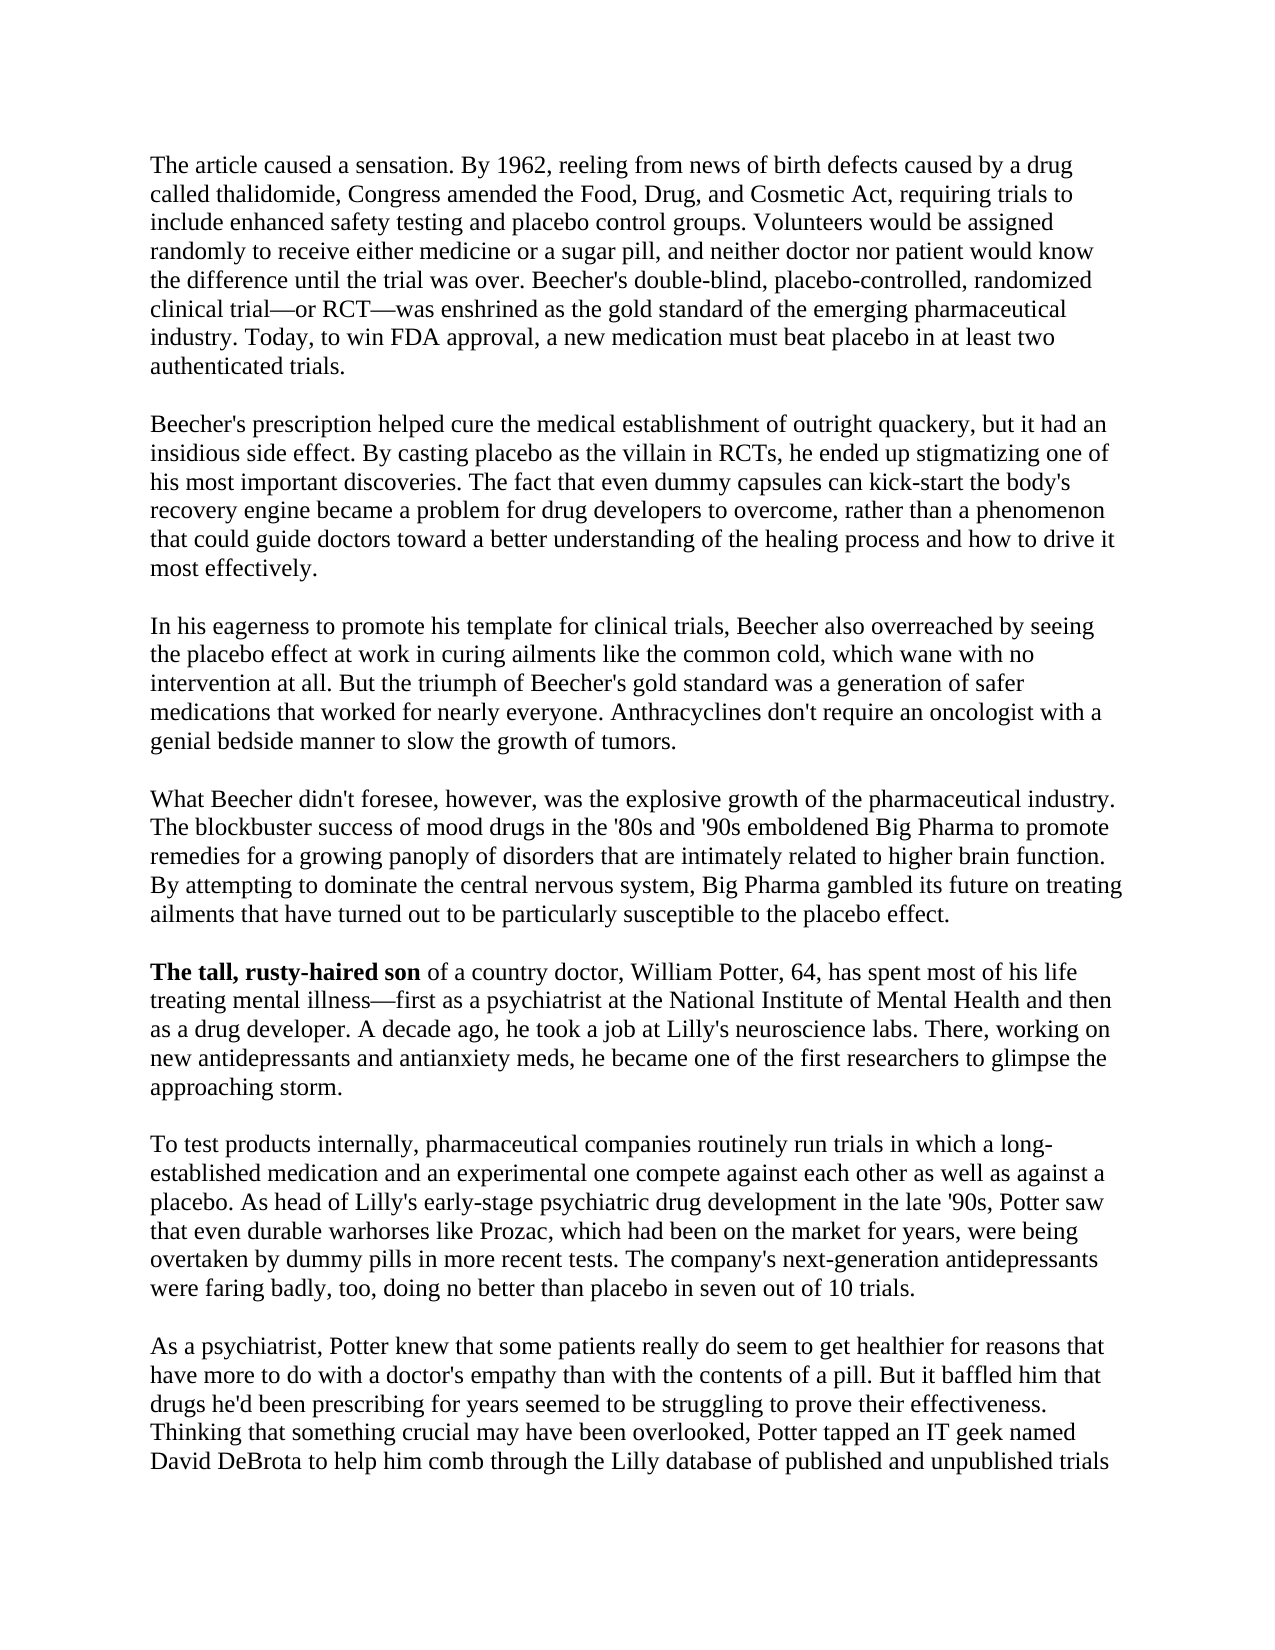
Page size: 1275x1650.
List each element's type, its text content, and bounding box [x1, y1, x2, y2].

text Beecher's prescription helped cure the medical establishment of outright quackery, but it had an insidious side effect. By casting placebo as the villain in RCTs, he ended up stigmatizing one of his most important discoveries. The fact that even dummy capsules can kick-start the body's recovery engine became a problem for drug developers to overcome, rather than a phenomenon that could guide doctors toward a better understanding of the healing process and how to drive it most effectively. [150, 409, 1125, 582]
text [150, 1331, 1125, 1475]
text To test products internally, pharmaceutical companies routinely run trials in which a long-established medication and an experimental one compete against each other as well as against a placebo. As head of Lilly's early-stage psychiatric drug development in the late '90s, Potter saw that even durable warhorses like Prozac, which had been on the market for years, were being overtaken by dummy pills in more recent tests. The company's next-generation antidepressants were faring badly, too, doing no better than placebo in seven out of 10 trials. [150, 1129, 1125, 1302]
text The tall, rusty-haired son of a country doctor, William Potter, 64, has spent most of his life treating mental illness—first as a psychiatrist at the National Institute of Mental Health and then as a drug developer. A decade ago, he took a job at Lilly's neuroscience labs. There, working on new antidepressants and antianxiety meds, he became one of the first researchers to glimpse the approaching storm. [150, 957, 1125, 1100]
text In his eagerness to promote his template for clinical trials, Beecher also overreached by seeing the placebo effect at work in curing ailments like the common cold, which wane with no intervention at all. But the triumph of Beecher's gold standard was a generation of safer medications that worked for nearly everyone. Anthracyclines don't require an oncologist with a genial bedside manner to slow the growth of tumors. [150, 611, 1125, 754]
text What Beecher didn't foresee, however, was the explosive growth of the pharmaceutical industry. The blockbuster success of mood drugs in the '80s and '90s emboldened Big Pharma to promote remedies for a growing panoply of disorders that are intimately related to higher brain function. By attempting to dominate the central nervous system, Big Pharma gambled its future on treating ailments that have turned out to be particularly susceptible to the placebo effect. [150, 784, 1125, 927]
text The article caused a sensation. By 1962, reeling from news of birth defects caused by a drug called thalidomide, Congress amended the Food, Drug, and Cosmetic Act, requiring trials to include enhanced safety testing and placebo control groups. Volunteers would be assigned randomly to receive either medicine or a sugar pill, and neither doctor nor patient would know the difference until the trial was over. Beecher's double-blind, placebo-controlled, randomized clinical trial—or RCT—was enshrined as the gold standard of the emerging pharmaceutical industry. Today, to win FDA approval, a new medication must beat placebo in at least two authenticated trials. [150, 150, 1125, 380]
